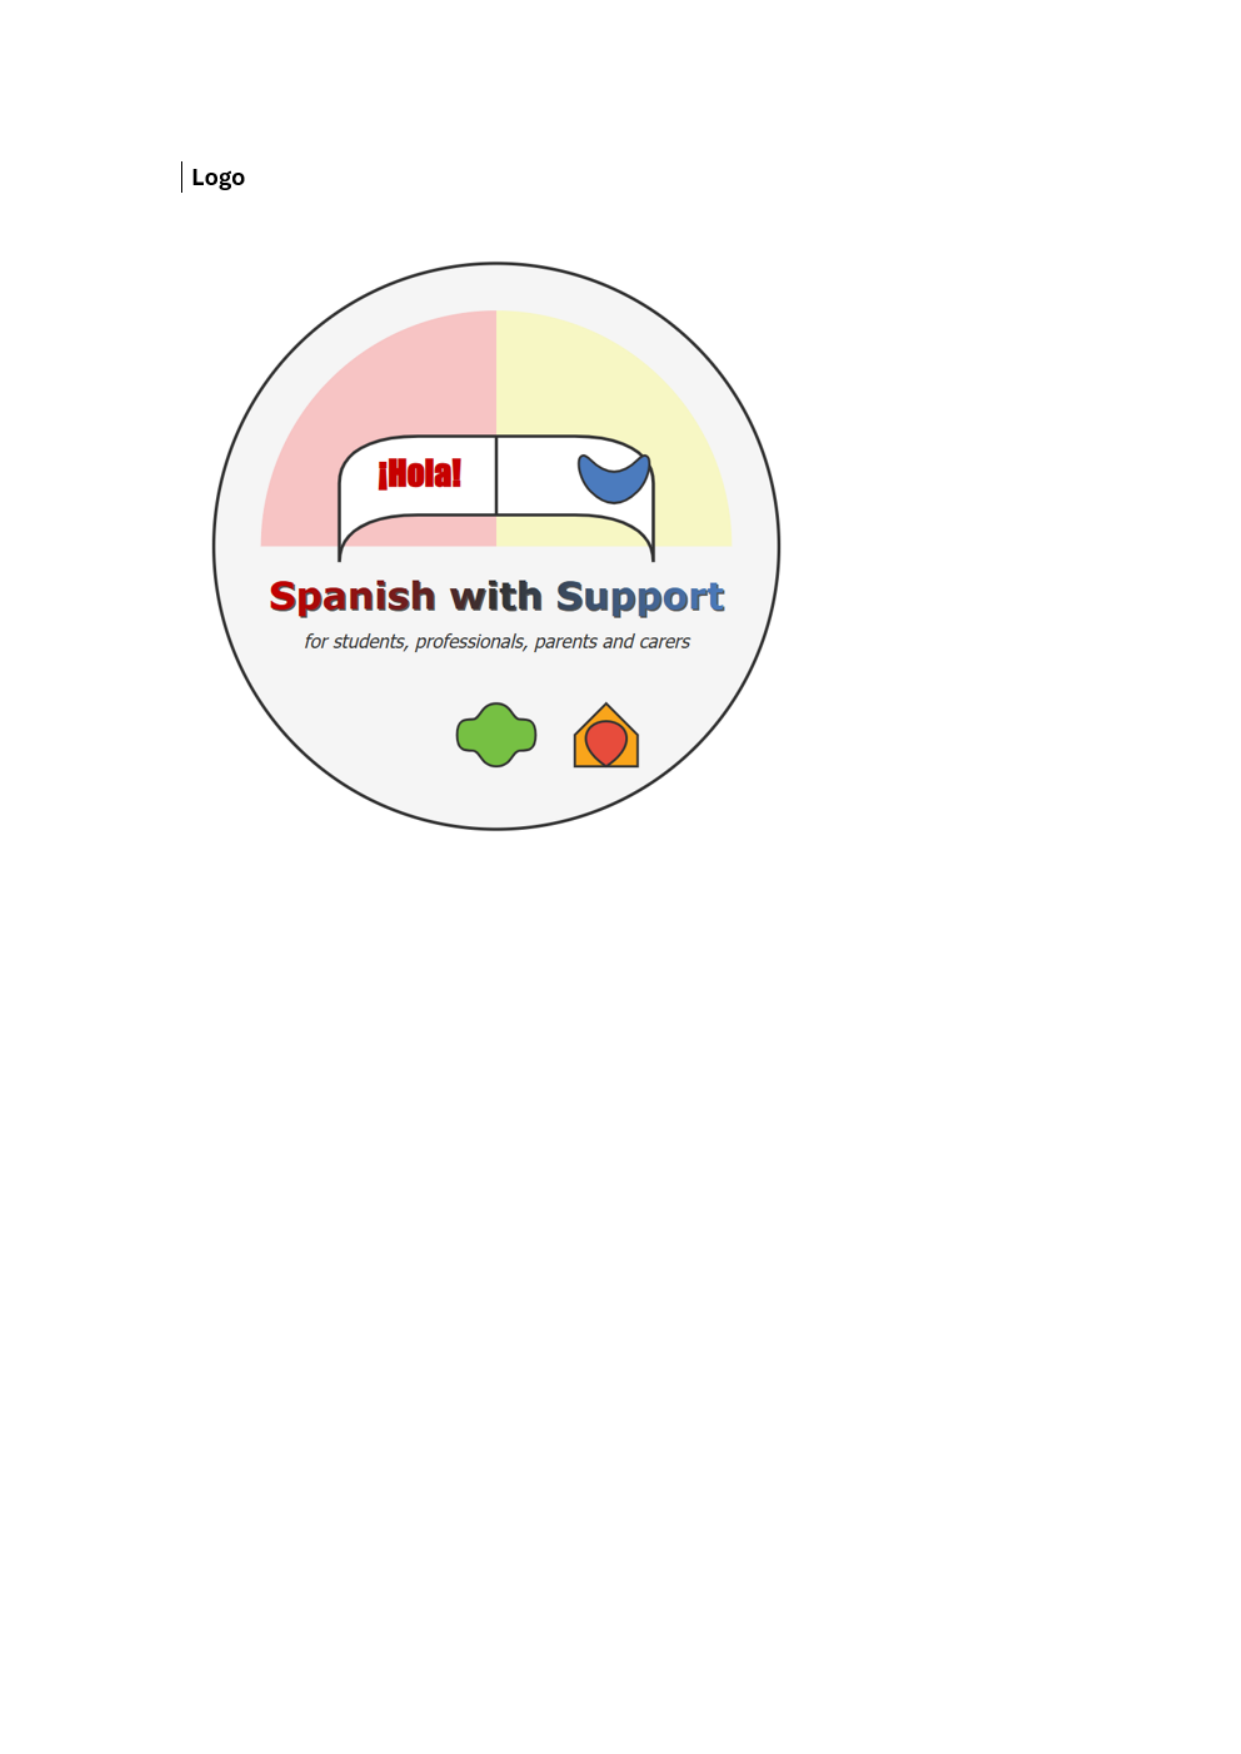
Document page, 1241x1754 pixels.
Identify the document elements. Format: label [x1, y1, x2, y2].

picture [150, 150, 898, 964]
